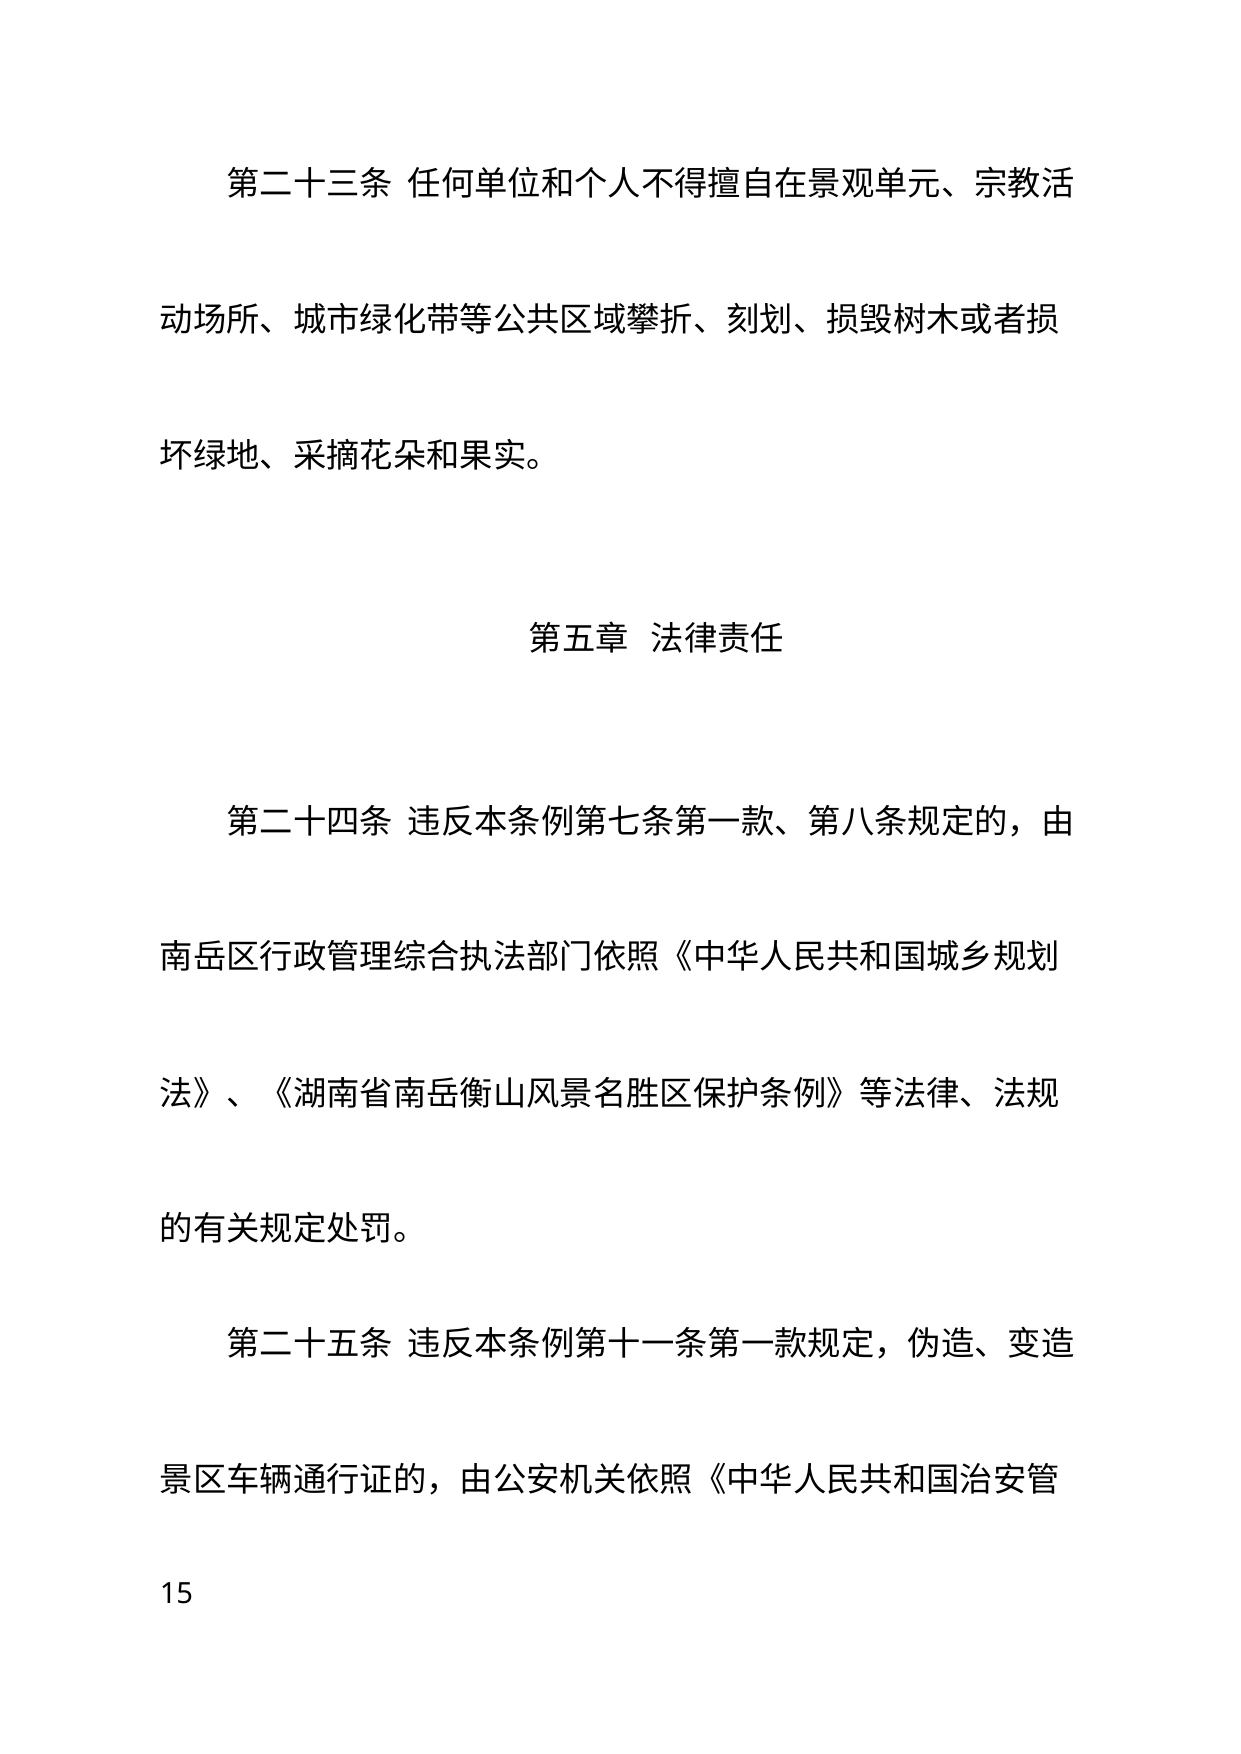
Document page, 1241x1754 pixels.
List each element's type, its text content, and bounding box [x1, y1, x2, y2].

text 第二十三条 任何单位和个人不得擅自在景观单元、宗教活动场所、城市绿化带等公共区域攀折、刻划、损毁树木或者损坏绿地、采摘花朵和果实。 [159, 136, 1087, 498]
text 第五章 法律责任 [159, 591, 1087, 681]
text 第二十四条 违反本条例第七条第一款、第八条规定的，由南岳区行政管理综合执法部门依照《中华人民共和国城乡规划法》、《湖南省南岳衡山风景名胜区保护条例》等法律、法规的有关规定处罚。 [159, 773, 1087, 1272]
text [159, 1296, 1087, 1522]
